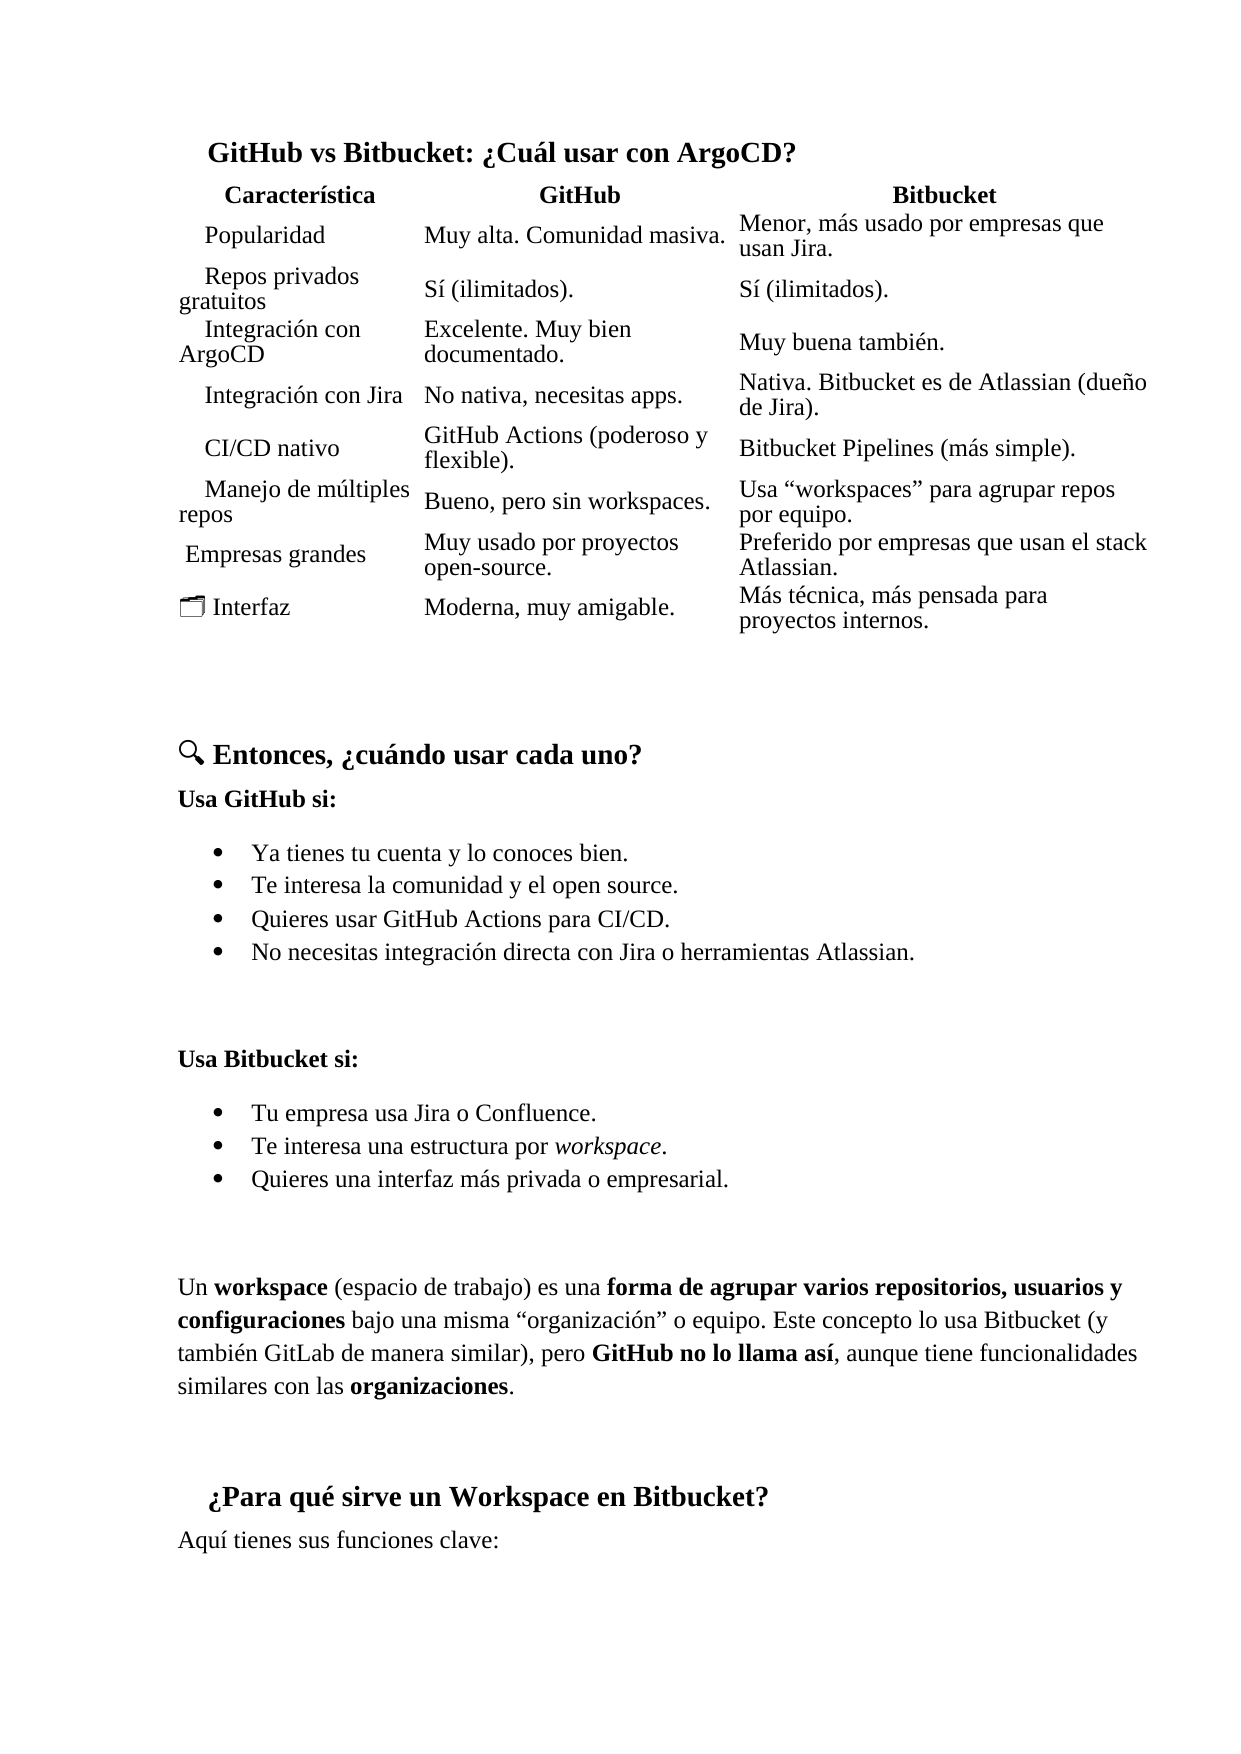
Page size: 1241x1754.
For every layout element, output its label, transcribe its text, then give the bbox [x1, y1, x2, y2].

text Usa Bitbucket si: [177, 1044, 1152, 1073]
table_cell 🔧 Integración con ArgoCD [177, 316, 422, 369]
table_cell Bueno, pero sin workspaces. [423, 475, 737, 528]
subtitle 🔍 Entonces, ¿cuándo usar cada uno? [177, 737, 1152, 770]
table_cell 🔐 Repos privados gratuitos [177, 263, 422, 316]
table_cell 📁 Manejo de múltiples repos [177, 475, 422, 528]
table_cell No nativa, necesitas apps. [423, 369, 737, 422]
table_cell Muy alta. Comunidad masiva. [423, 210, 737, 263]
table_header Bitbucket [738, 182, 1152, 210]
table_cell Sí (ilimitados). [423, 263, 737, 316]
subtitle 🧱 ¿Para qué sirve un Workspace en Bitbucket? [177, 1479, 1152, 1512]
list Te interesa una estructura por workspace. [213, 1131, 1152, 1160]
list Ya tienes tu cuenta y lo conoces bien. [213, 838, 1152, 866]
table_cell 🚀 CI/CD nativo [177, 422, 422, 475]
table_cell Excelente. Muy bien documentado. [423, 316, 737, 369]
table_cell Muy usado por proyectos open-source. [423, 529, 737, 582]
table_cell GitHub Actions (poderoso y flexible). [423, 422, 737, 475]
list Tu empresa usa Jira o Confluence. [213, 1098, 1152, 1127]
table_cell ✅ Popularidad [177, 210, 422, 263]
table_cell Nativa. Bitbucket es de Atlassian (dueño de Jira). [738, 369, 1152, 422]
table_cell Bitbucket Pipelines (más simple). [738, 422, 1152, 475]
text Un workspace (espacio de trabajo) es una forma de agrupar varios repositorios, usuarios y configuraciones bajo una misma “organización” o equipo. Este concepto lo usa Bitbucket (y también GitLab de manera similar), pero GitHub no lo llama así, aunque tiene funcionalidades similares con las organizaciones. [177, 1272, 1152, 1400]
list No necesitas integración directa con Jira o herramientas Atlassian. [213, 937, 1152, 965]
table_header Característica [177, 182, 422, 210]
table_cell 🧩 Integración con Jira [177, 369, 422, 422]
table_cell Sí (ilimitados). [738, 263, 1152, 316]
list Quieres usar GitHub Actions para CI/CD. [213, 904, 1152, 932]
list Quieres una interfaz más privada o empresarial. [213, 1164, 1152, 1193]
table_cell Más técnica, más pensada para proyectos internos. [738, 582, 1152, 635]
list Te interesa la comunidad y el open source. [213, 871, 1152, 899]
subtitle 🔄 GitHub vs Bitbucket: ¿Cuál usar con ArgoCD? [177, 135, 1152, 168]
table_cell Menor, más usado por empresas que usan Jira. [738, 210, 1152, 263]
table_cell 🧑‍🤝‍🧑 Empresas grandes [177, 529, 422, 582]
text Usa GitHub si: [177, 784, 1152, 812]
table_cell Preferido por empresas que usan el stack Atlassian. [738, 529, 1152, 582]
table_header GitHub [423, 182, 737, 210]
table_cell Moderna, muy amigable. [423, 582, 737, 635]
table_cell Usa “workspaces” para agrupar repos por equipo. [738, 475, 1152, 528]
table_cell Muy buena también. [738, 316, 1152, 369]
table_cell 🗂️ Interfaz [177, 582, 422, 635]
text Aquí tienes sus funciones clave: [177, 1526, 1152, 1554]
